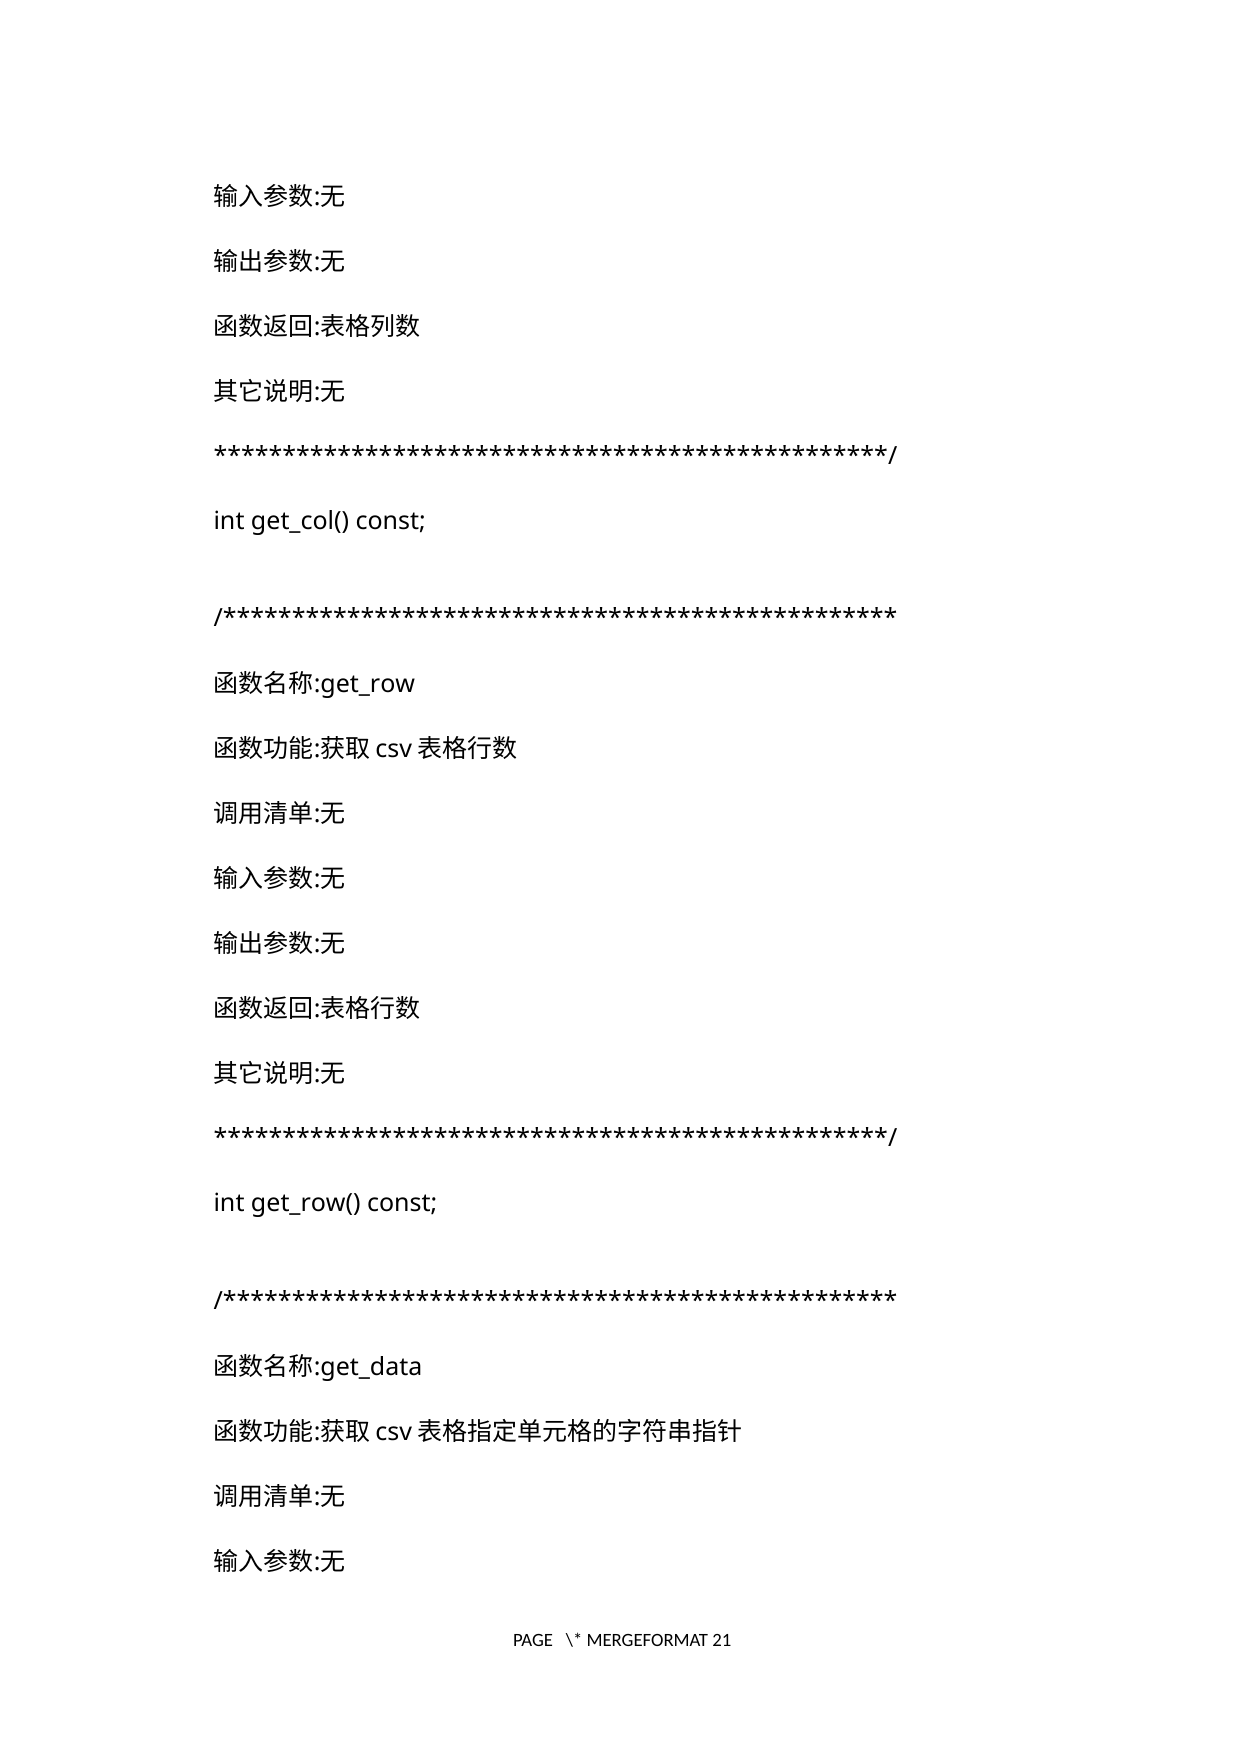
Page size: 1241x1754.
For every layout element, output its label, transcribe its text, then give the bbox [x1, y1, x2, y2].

text 函数返回:表格列数 [187, 292, 1053, 357]
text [187, 422, 1053, 487]
text int get_row() const; [187, 1169, 1053, 1234]
text 输入参数:无 [187, 1527, 1053, 1592]
text 函数功能:获取csv表格指定单元格的字符串指针 [187, 1397, 1053, 1462]
text int get_col() const; [187, 487, 1053, 552]
text 函数名称:get_data [187, 1332, 1053, 1397]
text 输出参数:无 [187, 909, 1053, 974]
text 其它说明:无 [187, 357, 1053, 422]
text 函数功能:获取csv表格行数 [187, 714, 1053, 779]
text 其它说明:无 [187, 1039, 1053, 1104]
text 输出参数:无 [187, 227, 1053, 292]
text /************************************************* [187, 584, 1053, 649]
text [187, 1267, 1053, 1332]
text 函数返回:表格行数 [187, 974, 1053, 1039]
text 调用清单:无 [187, 1462, 1053, 1527]
text *************************************************/ [187, 1104, 1053, 1169]
text 输入参数:无 [187, 844, 1053, 909]
text 函数名称:get_row [187, 649, 1053, 714]
text 调用清单:无 [187, 779, 1053, 844]
text 输入参数:无 [187, 162, 1053, 227]
